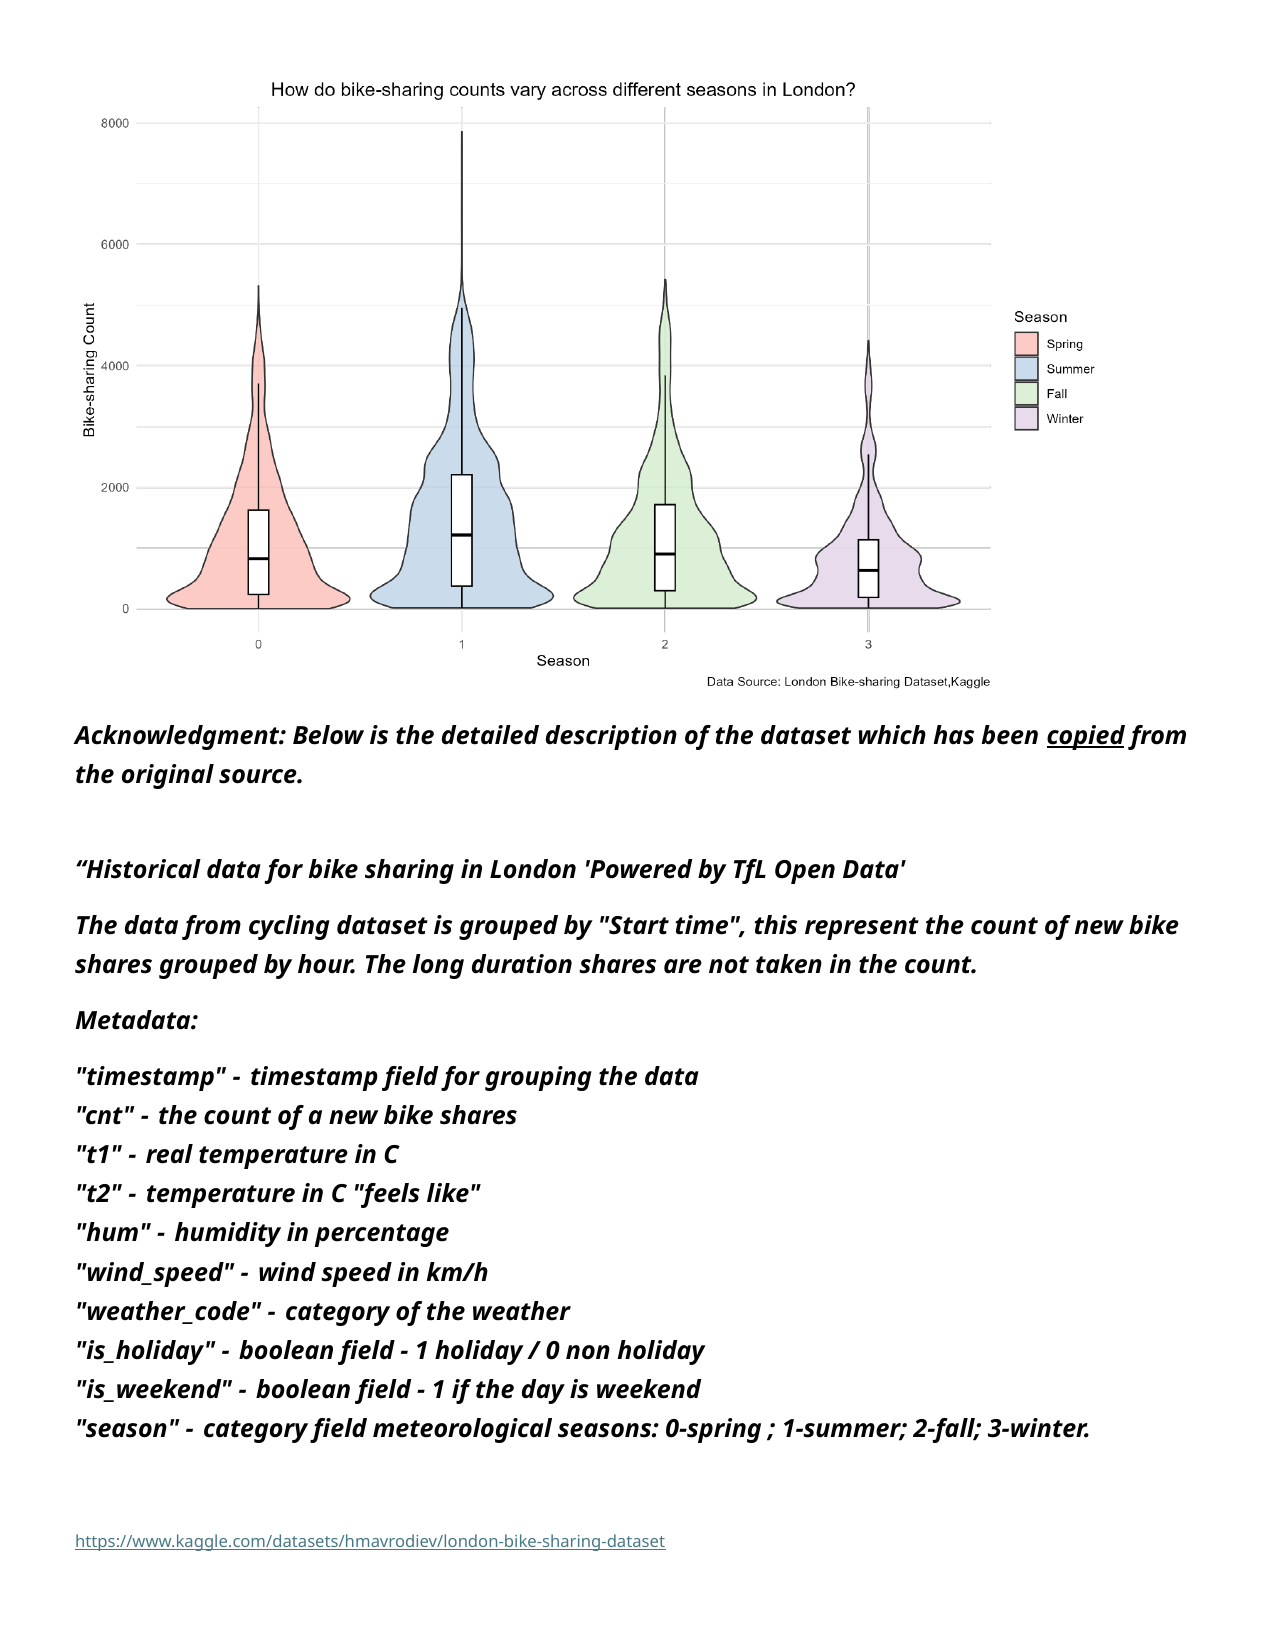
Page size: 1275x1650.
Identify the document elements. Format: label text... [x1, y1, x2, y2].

text The data from cycling dataset is grouped by "Start time", this represent the count of new bike shares grouped by hour. The long duration shares are not taken in the count. [75, 908, 1200, 981]
picture [75, 75, 1110, 696]
text “Historical data for bike sharing in London 'Powered by TfL Open Data' [75, 852, 1200, 886]
text "timestamp" - timestamp field for grouping the data "cnt" - the count of a new bike shares "t1" - real temperature in C "t2" - temperature in C "feels like" "hum" - humidity in percentage "wind_speed" - wind speed in km/h "weather_code" - category of the weather "is_holiday" - boolean field - 1 holiday / 0 non holiday "is_weekend" - boolean field - 1 if the day is weekend "season" - category field meteorological seasons: 0-spring ; 1-summer; 2-fall; 3-winter. [75, 1058, 1200, 1445]
text Acknowledgment: Below is the detailed description of the dataset which has been copied from the original source. [75, 718, 1200, 830]
text Metadata: [75, 1003, 1200, 1037]
